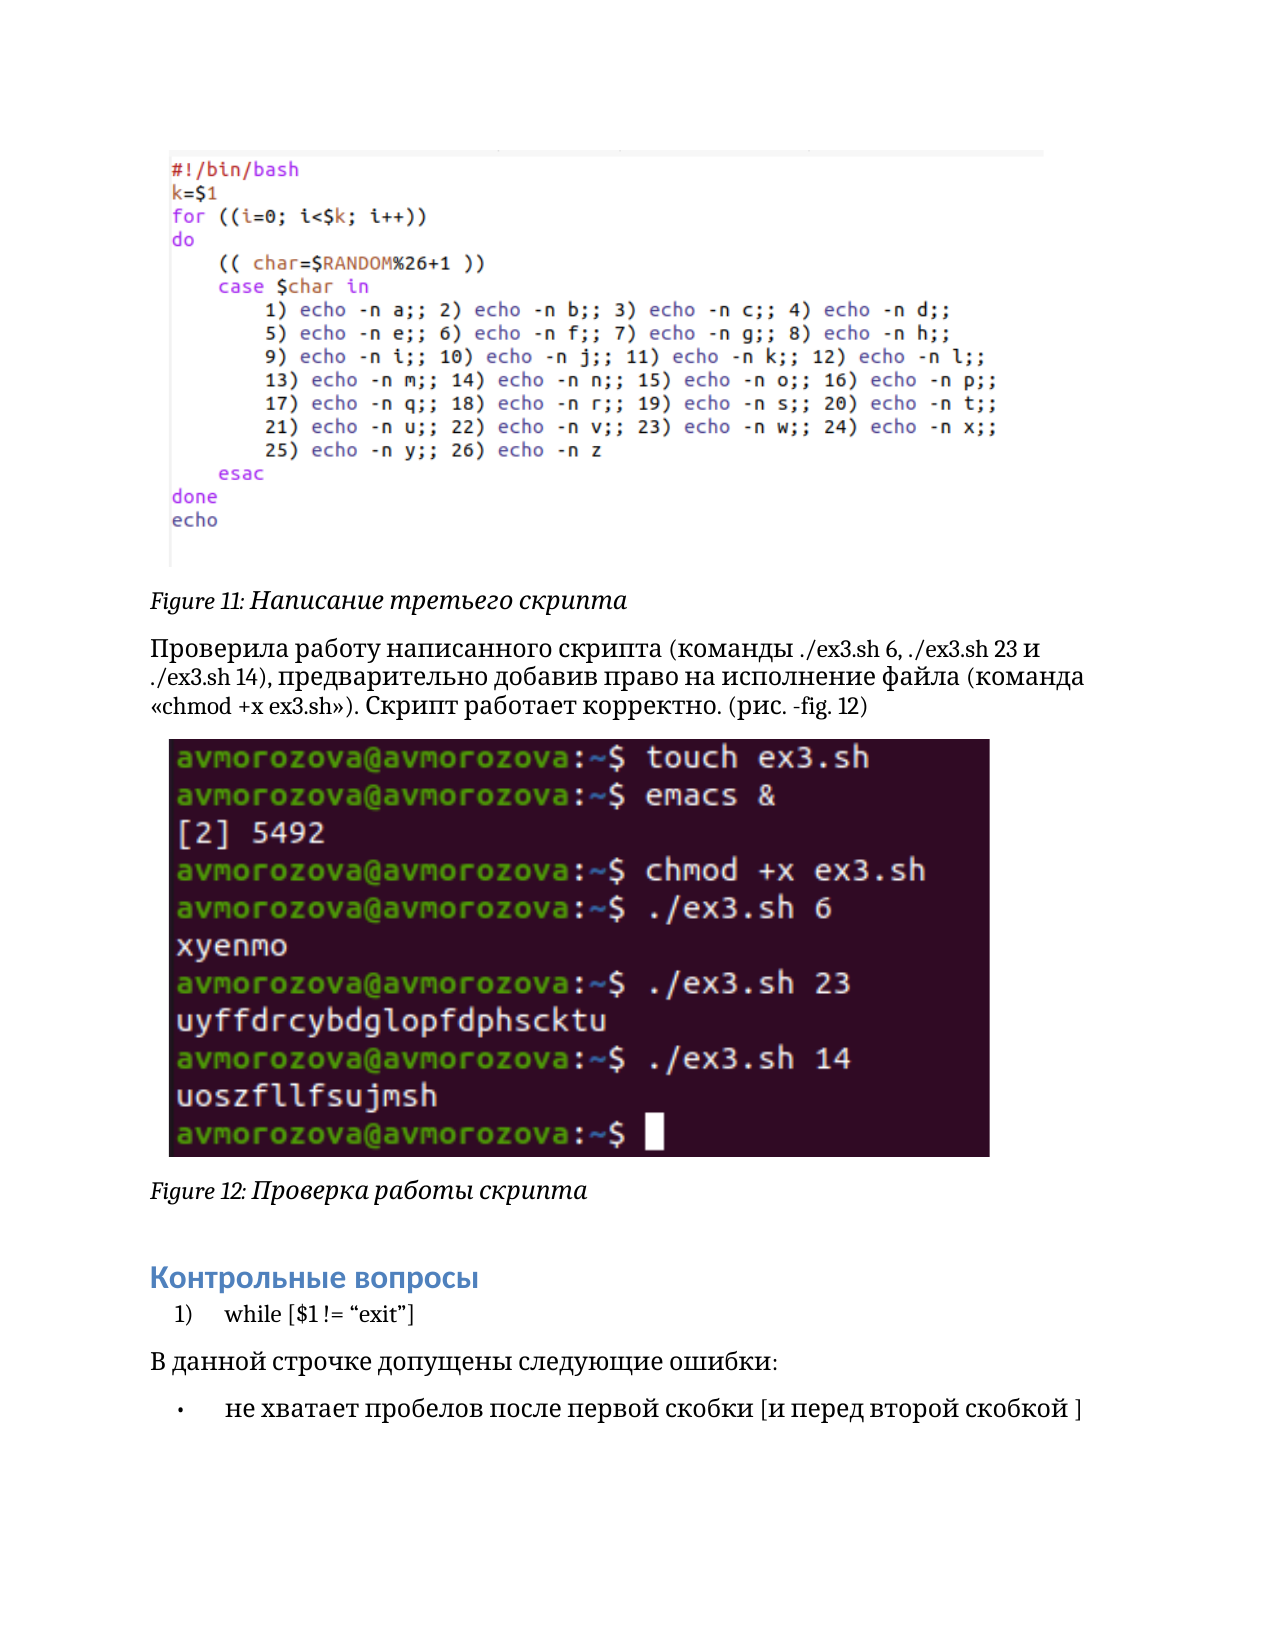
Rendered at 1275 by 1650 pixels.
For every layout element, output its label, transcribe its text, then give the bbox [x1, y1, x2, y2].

list while [$1 != “exit”] [175, 1300, 1125, 1329]
text В данной строчке допущены следующие ошибки: [150, 1348, 1125, 1376]
text Figure 11: Написание третьего скрипта [150, 587, 1125, 616]
list не хватает пробелов после первой скобки [и перед второй скобкой ] [175, 1395, 1125, 1424]
text Figure 12: Проверка работы скрипта [150, 1177, 1125, 1206]
subtitle Контрольные вопросы [150, 1256, 1125, 1296]
text Проверила работу написанного скрипта (команды ./ex3.sh 6, ./ex3.sh 23 и ./ex3.sh 14), предварительно добавив право на исполнение файла (команда «chmod +x ex3.sh»). Скрипт работает корректно. (рис. -fig. 12) [150, 634, 1125, 721]
picture [168, 150, 1044, 567]
picture [168, 739, 990, 1157]
